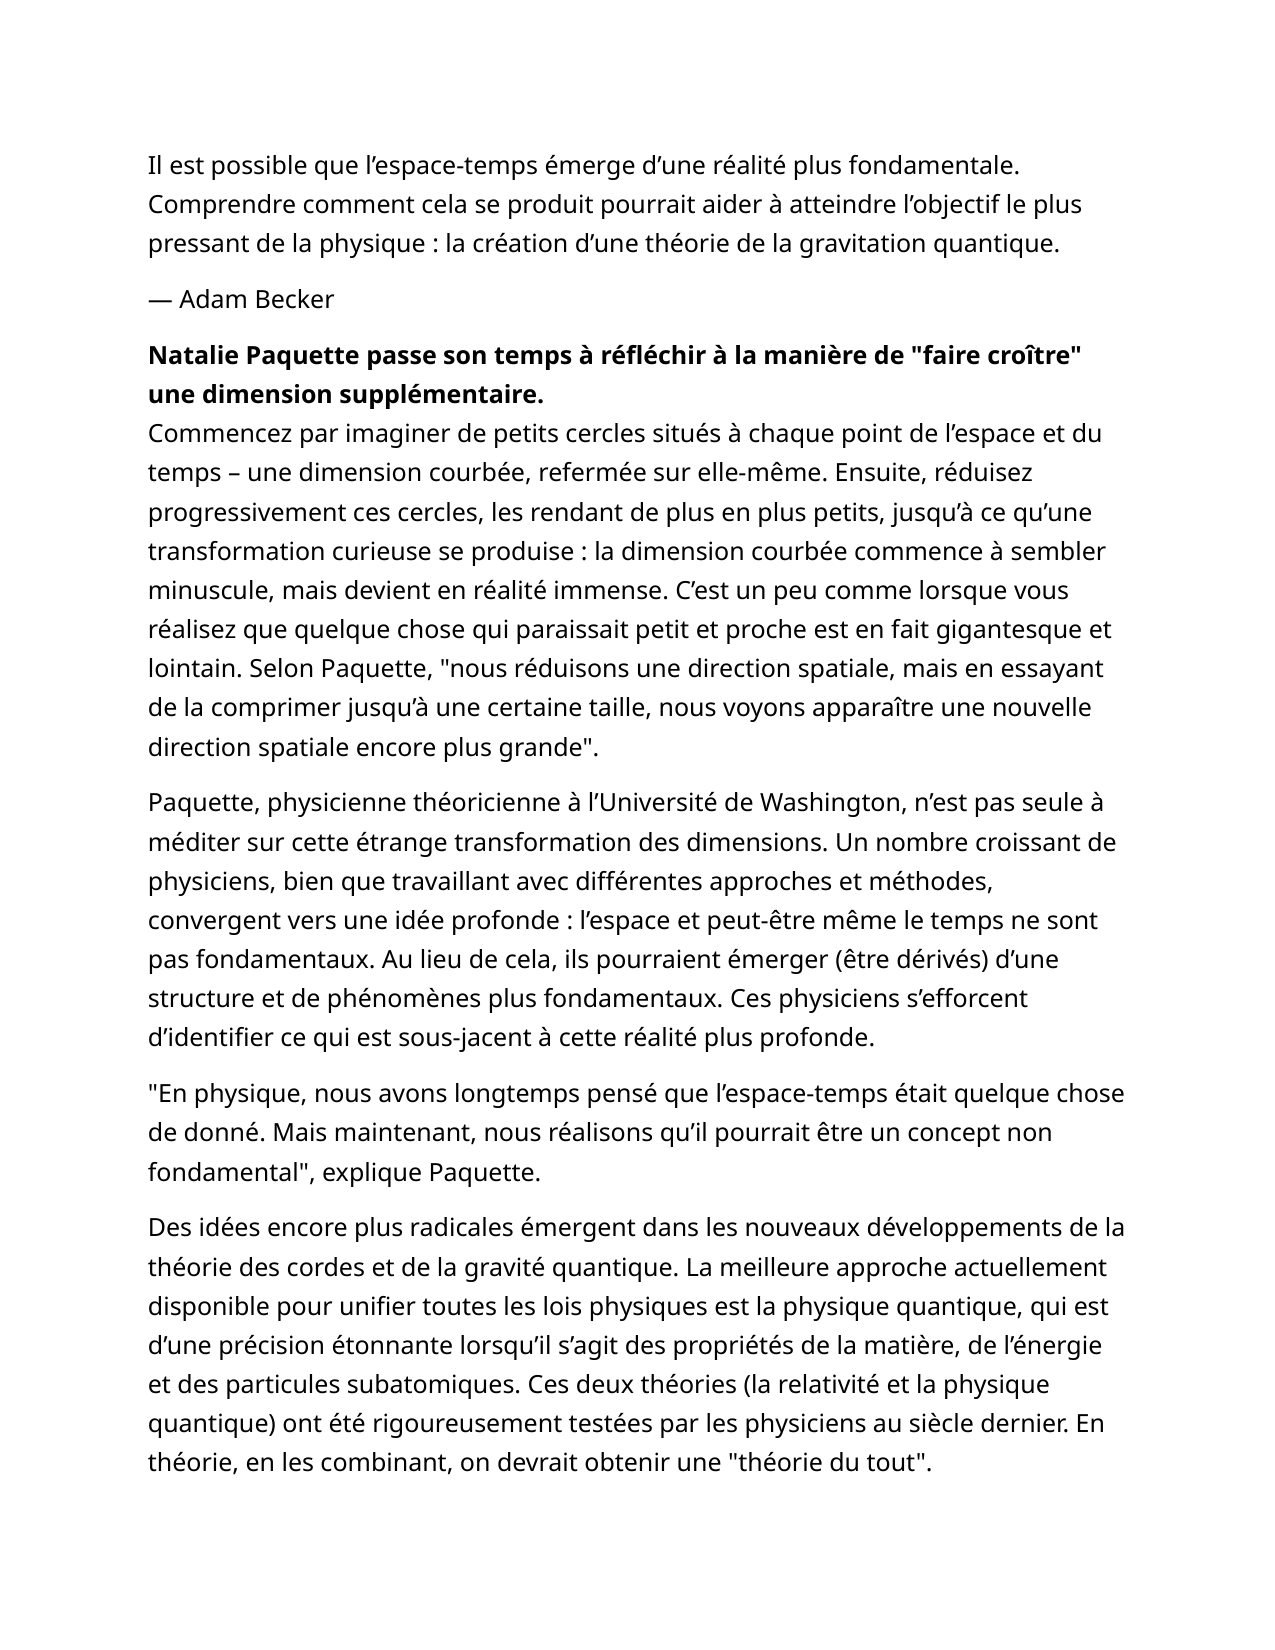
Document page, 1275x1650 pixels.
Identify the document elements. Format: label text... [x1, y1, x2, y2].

text — Adam Becker [148, 282, 1127, 316]
text Natalie Paquette passe son temps à réfléchir à la manière de "faire croître" une dimension supplémentaire. Commencez par imaginer de petits cercles situés à chaque point de l’espace et du temps – une dimension courbée, refermée sur elle-même. Ensuite, réduisez progressivement ces cercles, les rendant de plus en plus petits, jusqu’à ce qu’une transformation curieuse se produise : la dimension courbée commence à sembler minuscule, mais devient en réalité immense. C’est un peu comme lorsque vous réalisez que quelque chose qui paraissait petit et proche est en fait gigantesque et lointain. Selon Paquette, "nous réduisons une direction spatiale, mais en essayant de la comprimer jusqu’à une certaine taille, nous voyons apparaître une nouvelle direction spatiale encore plus grande". [148, 338, 1127, 763]
text Des idées encore plus radicales émergent dans les nouveaux développements de la théorie des cordes et de la gravité quantique. La meilleure approche actuellement disponible pour unifier toutes les lois physiques est la physique quantique, qui est d’une précision étonnante lorsqu’il s’agit des propriétés de la matière, de l’énergie et des particules subatomiques. Ces deux théories (la relativité et la physique quantique) ont été rigoureusement testées par les physiciens au siècle dernier. En théorie, en les combinant, on devrait obtenir une "théorie du tout". [148, 1210, 1127, 1479]
text Paquette, physicienne théoricienne à l’Université de Washington, n’est pas seule à méditer sur cette étrange transformation des dimensions. Un nombre croissant de physiciens, bien que travaillant avec différentes approches et méthodes, convergent vers une idée profonde : l’espace et peut-être même le temps ne sont pas fondamentaux. Au lieu de cela, ils pourraient émerger (être dérivés) d’une structure et de phénomènes plus fondamentaux. Ces physiciens s’efforcent d’identifier ce qui est sous-jacent à cette réalité plus profonde. [148, 785, 1127, 1054]
text "En physique, nous avons longtemps pensé que l’espace-temps était quelque chose de donné. Mais maintenant, nous réalisons qu’il pourrait être un concept non fondamental", explique Paquette. [148, 1076, 1127, 1188]
text Il est possible que l’espace-temps émerge d’une réalité plus fondamentale. Comprendre comment cela se produit pourrait aider à atteindre l’objectif le plus pressant de la physique : la création d’une théorie de la gravitation quantique. [148, 148, 1127, 260]
